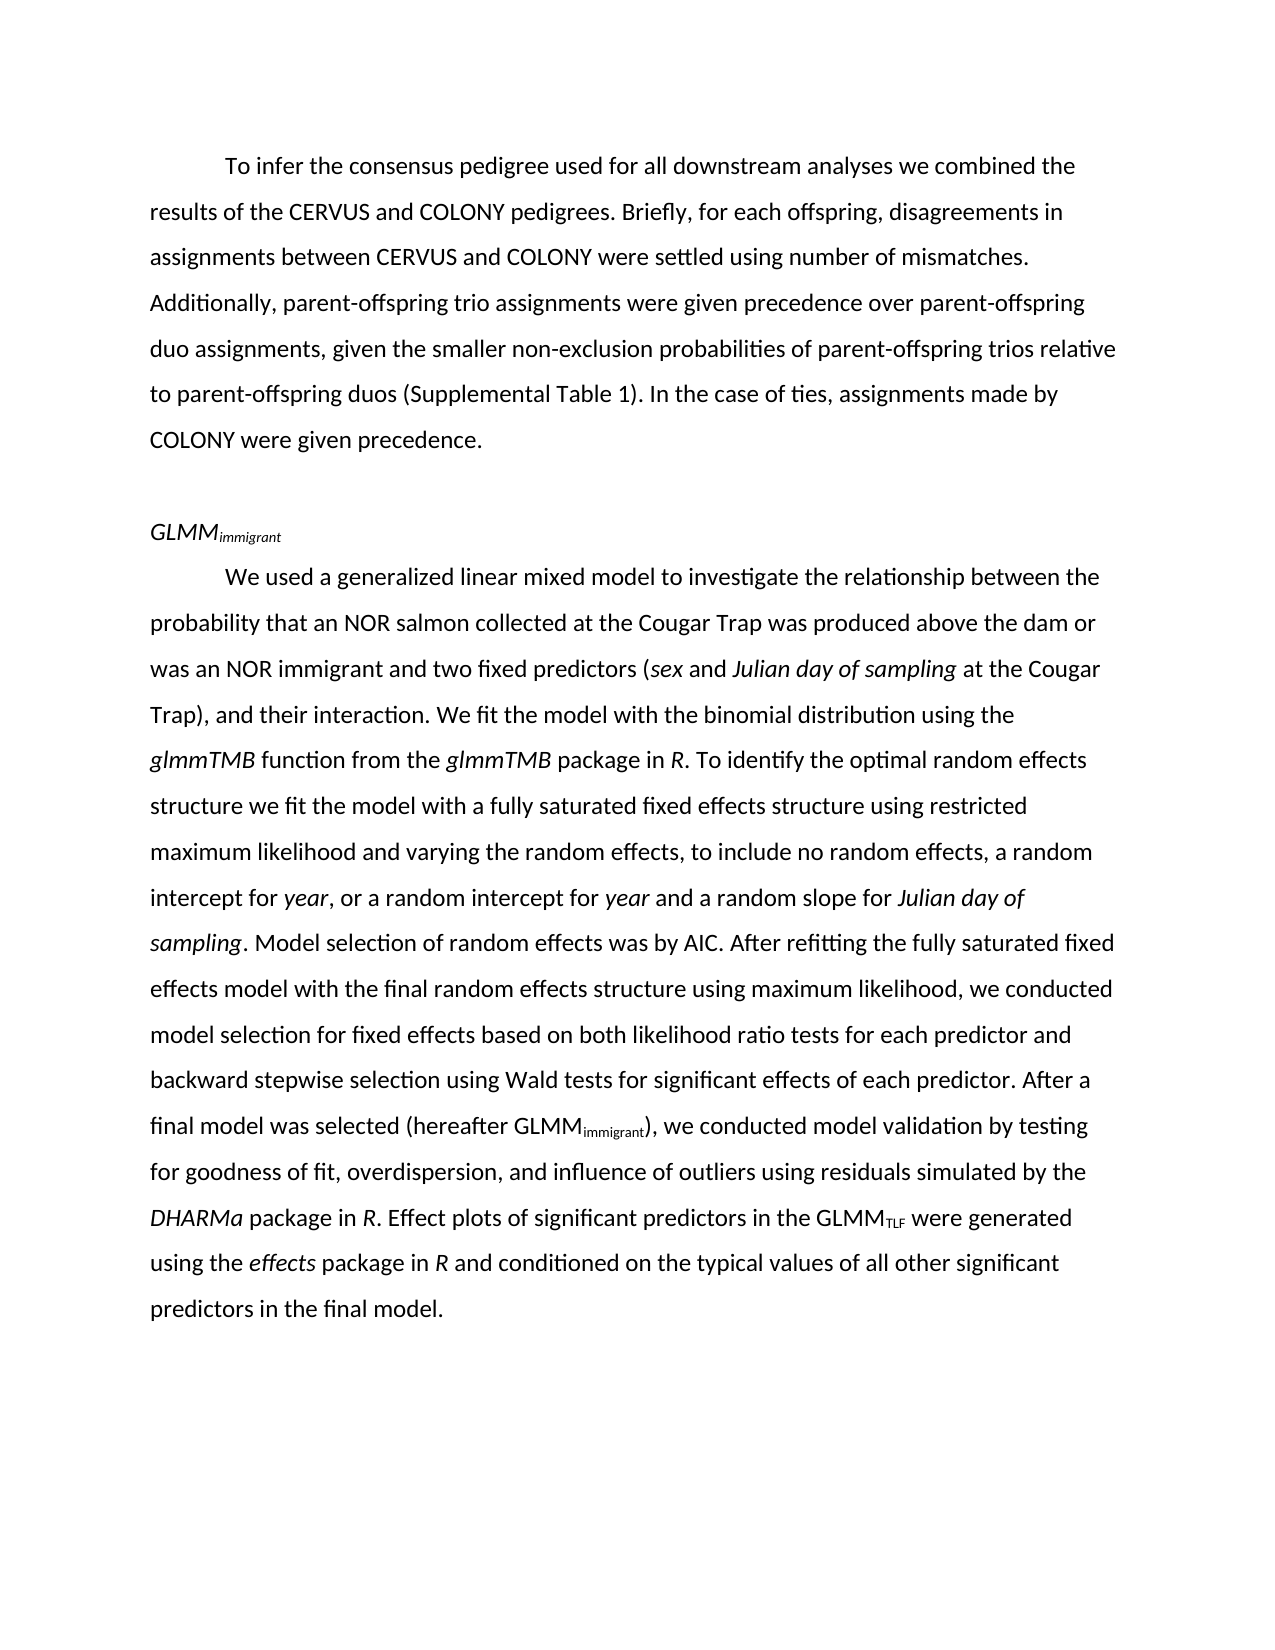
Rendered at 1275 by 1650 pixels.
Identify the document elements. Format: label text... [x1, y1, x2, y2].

text To infer the consensus pedigree used for all downstream analyses we combined the results of the CERVUS and COLONY pedigrees. Briefly, for each offspring, disagreements in assignments between CERVUS and COLONY were settled using number of mismatches. Additionally, parent-offspring trio assignments were given precedence over parent-offspring duo assignments, given the smaller non-exclusion probabilities of parent-offspring trios relative to parent-offspring duos (Supplemental Table 1). In the case of ties, assignments made by COLONY were given precedence. [149, 150, 1119, 455]
text We used a generalized linear mixed model to investigate the relationship between the probability that an NOR salmon collected at the Cougar Trap was produced above the dam or was an NOR immigrant and two fixed predictors (sex and Julian day of sampling at the Cougar Trap), and their interaction. We fit the model with the binomial distribution using the glmmTMB function from the glmmTMB package in R. To identify the optimal random effects structure we fit the model with a fully saturated fixed effects structure using restricted maximum likelihood and varying the random effects, to include no random effects, a random intercept for year, or a random intercept for year and a random slope for Julian day of sampling. Model selection of random effects was by AIC. After refitting the fully saturated fixed effects model with the final random effects structure using maximum likelihood, we conducted model selection for fixed effects based on both likelihood ratio tests for each predictor and backward stepwise selection using Wald tests for significant effects of each predictor. After a final model was selected (hereafter GLMMimmigrant), we conducted model validation by testing for goodness of fit, overdispersion, and influence of outliers using residuals simulated by the DHARMa package in R. Effect plots of significant predictors in the GLMMTLF were generated using the effects package in R and conditioned on the typical values of all other significant predictors in the final model. [150, 562, 1119, 1324]
text GLMMimmigrant [150, 516, 1119, 546]
